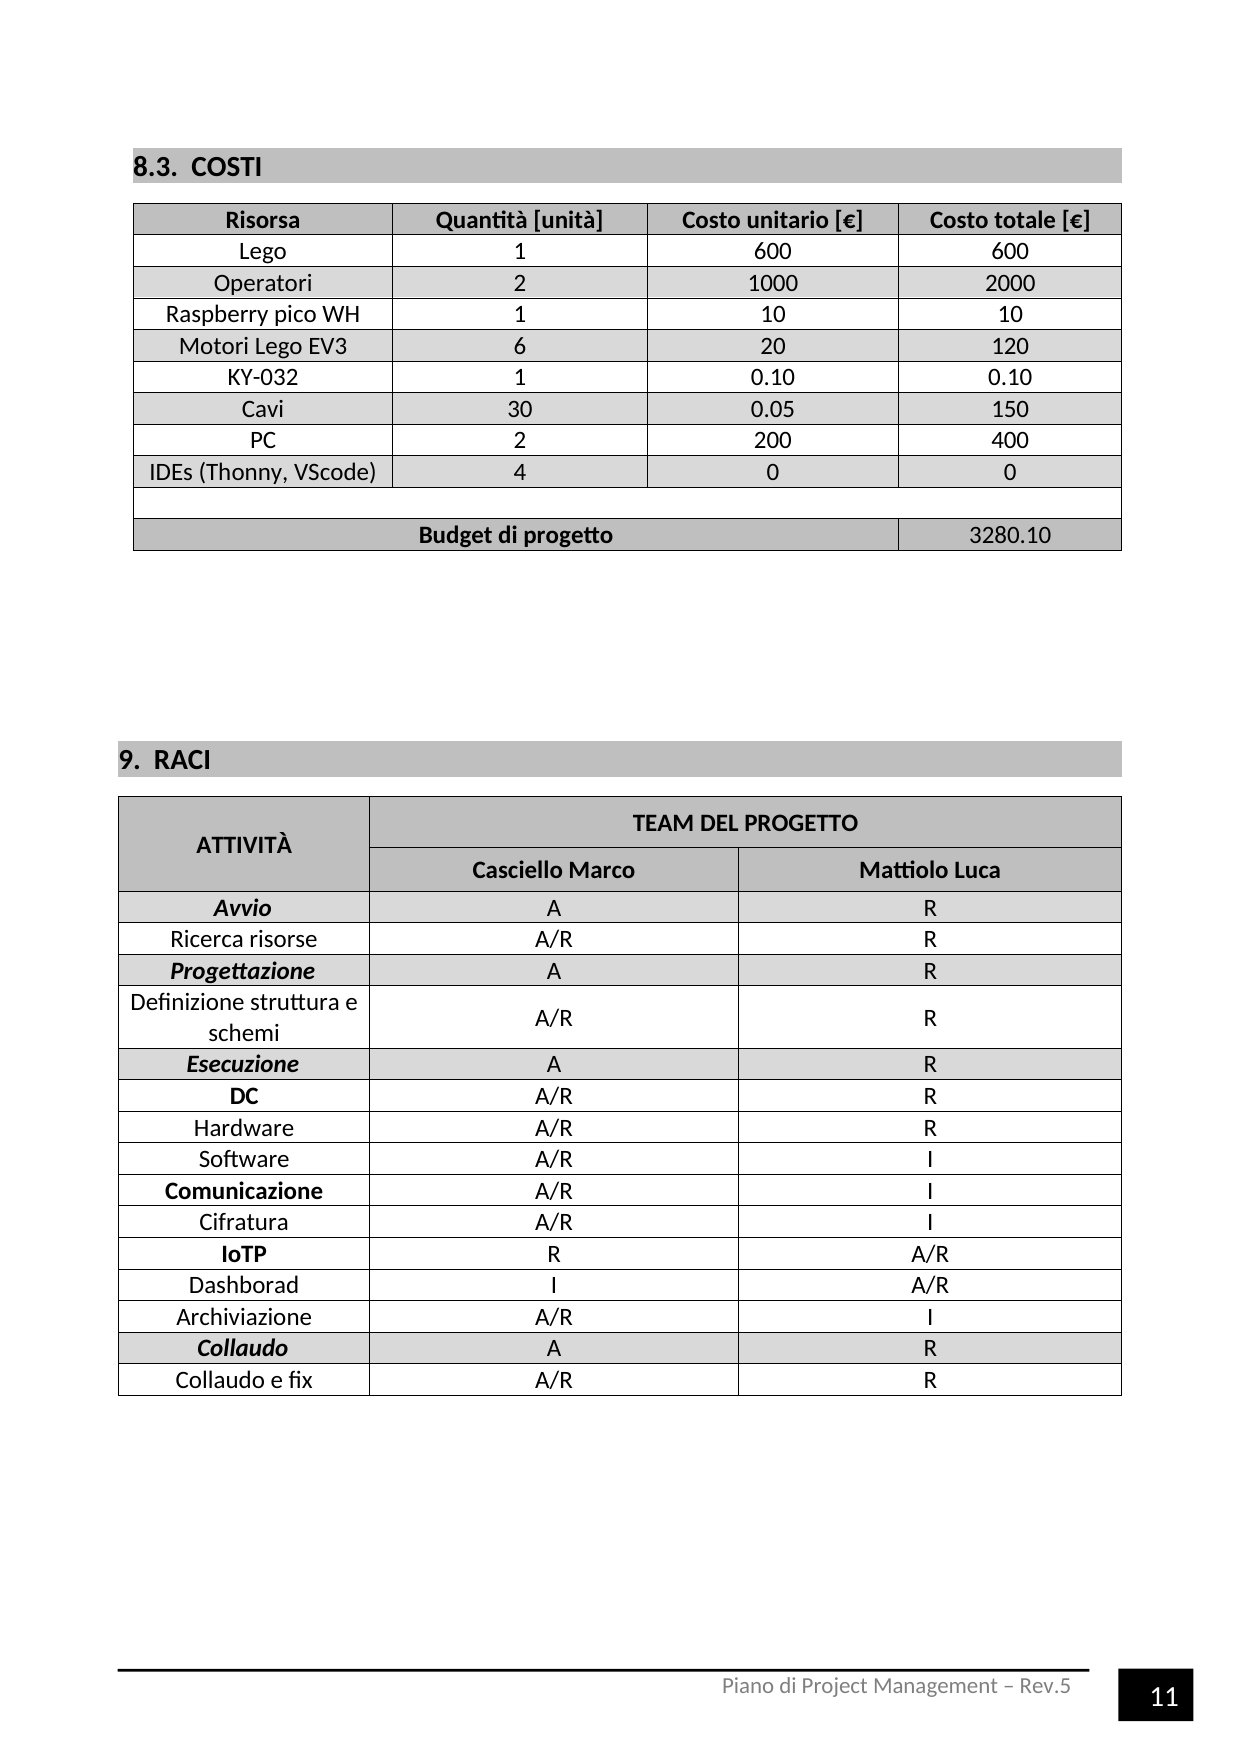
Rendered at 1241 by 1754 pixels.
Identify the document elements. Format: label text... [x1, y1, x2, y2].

table_cell I [739, 1301, 1121, 1332]
table_header Risorsa [134, 204, 392, 234]
table_cell 600 [899, 235, 1121, 266]
table_cell A [370, 1049, 738, 1079]
table_cell Cifratura [119, 1206, 369, 1237]
table_cell Collaudo e fix [119, 1364, 369, 1395]
table_cell 10 [648, 299, 898, 329]
table_cell 2 [393, 425, 647, 455]
table_cell I [370, 1270, 738, 1300]
table_cell R [739, 1080, 1121, 1111]
table_cell R [739, 892, 1121, 922]
table_cell PC [134, 425, 392, 455]
table_cell 0.05 [648, 393, 898, 424]
table_cell Raspberry pico WH [134, 299, 392, 329]
table_cell Casciello Marco [370, 848, 738, 891]
table_cell R [739, 1364, 1121, 1395]
table_cell R [739, 923, 1121, 954]
table_cell 30 [393, 393, 647, 424]
table_cell A [370, 1333, 738, 1363]
table_cell I [739, 1206, 1121, 1237]
table_cell IDEs (Thonny, VScode) [134, 456, 392, 487]
table_cell 20 [648, 330, 898, 361]
table_header ATTIVITÀ [119, 797, 369, 891]
table_cell R [739, 986, 1121, 1047]
table_cell IoTP [119, 1238, 369, 1268]
table_cell 4 [393, 456, 647, 487]
table_cell 0.10 [648, 362, 898, 392]
table_cell Software [119, 1143, 369, 1174]
table_cell A/R [370, 1112, 738, 1142]
table_cell Avvio [119, 892, 369, 922]
table_cell A/R [739, 1238, 1121, 1268]
table_cell Definizione struttura e schemi [119, 986, 369, 1047]
table_cell Esecuzione [119, 1049, 369, 1079]
table_cell 2 [393, 267, 647, 297]
table_cell 1000 [648, 267, 898, 297]
table_cell A/R [370, 986, 738, 1047]
table_cell 200 [648, 425, 898, 455]
table_cell 6 [393, 330, 647, 361]
table_cell Hardware [119, 1112, 369, 1142]
table_cell A/R [739, 1270, 1121, 1300]
table_cell I [739, 1175, 1121, 1205]
text 9. RACI [118, 741, 1122, 777]
table_cell 3280.10 [899, 519, 1121, 550]
table_cell A [370, 955, 738, 985]
table_cell A/R [370, 1080, 738, 1111]
table_cell Budget di progetto [134, 519, 898, 550]
table_cell 1 [393, 299, 647, 329]
table_cell 600 [648, 235, 898, 266]
table_cell Progettazione [119, 955, 369, 985]
table_header Costo unitario [€] [648, 204, 898, 234]
table_cell A [370, 892, 738, 922]
table_cell A/R [370, 1143, 738, 1174]
table_cell 400 [899, 425, 1121, 455]
table_cell A/R [370, 923, 738, 954]
table_header TEAM DEL PROGETTO [370, 797, 1121, 847]
table_cell R [370, 1238, 738, 1268]
table_cell 1 [393, 362, 647, 392]
table_cell 0.10 [899, 362, 1121, 392]
table_cell Comunicazione [119, 1175, 369, 1205]
table_cell Operatori [134, 267, 392, 297]
table_cell R [739, 955, 1121, 985]
table_cell R [739, 1333, 1121, 1363]
table_cell A/R [370, 1301, 738, 1332]
table_cell Motori Lego EV3 [134, 330, 392, 361]
table_cell 1 [393, 235, 647, 266]
table_cell Archiviazione [119, 1301, 369, 1332]
table_cell I [739, 1143, 1121, 1174]
table_cell R [739, 1049, 1121, 1079]
table_cell Lego [134, 235, 392, 266]
table_cell 150 [899, 393, 1121, 424]
table_cell Mattiolo Luca [739, 848, 1121, 891]
table_cell A/R [370, 1364, 738, 1395]
table_cell Dashborad [119, 1270, 369, 1300]
table_cell 120 [899, 330, 1121, 361]
table_cell 10 [899, 299, 1121, 329]
table_cell Cavi [134, 393, 392, 424]
table_cell 0 [648, 456, 898, 487]
table_cell DC [119, 1080, 369, 1111]
table_cell 0 [899, 456, 1121, 487]
table_cell KY-032 [134, 362, 392, 392]
table_cell R [739, 1112, 1121, 1142]
table_cell [134, 488, 1121, 518]
table_cell Collaudo [119, 1333, 369, 1363]
table_cell A/R [370, 1175, 738, 1205]
table_cell A/R [370, 1206, 738, 1237]
table_cell 2000 [899, 267, 1121, 297]
table_header Costo totale [€] [899, 204, 1121, 234]
table_header Quantità [unità] [393, 204, 647, 234]
table_cell Ricerca risorse [119, 923, 369, 954]
text 8.3. COSTI [133, 148, 1122, 183]
